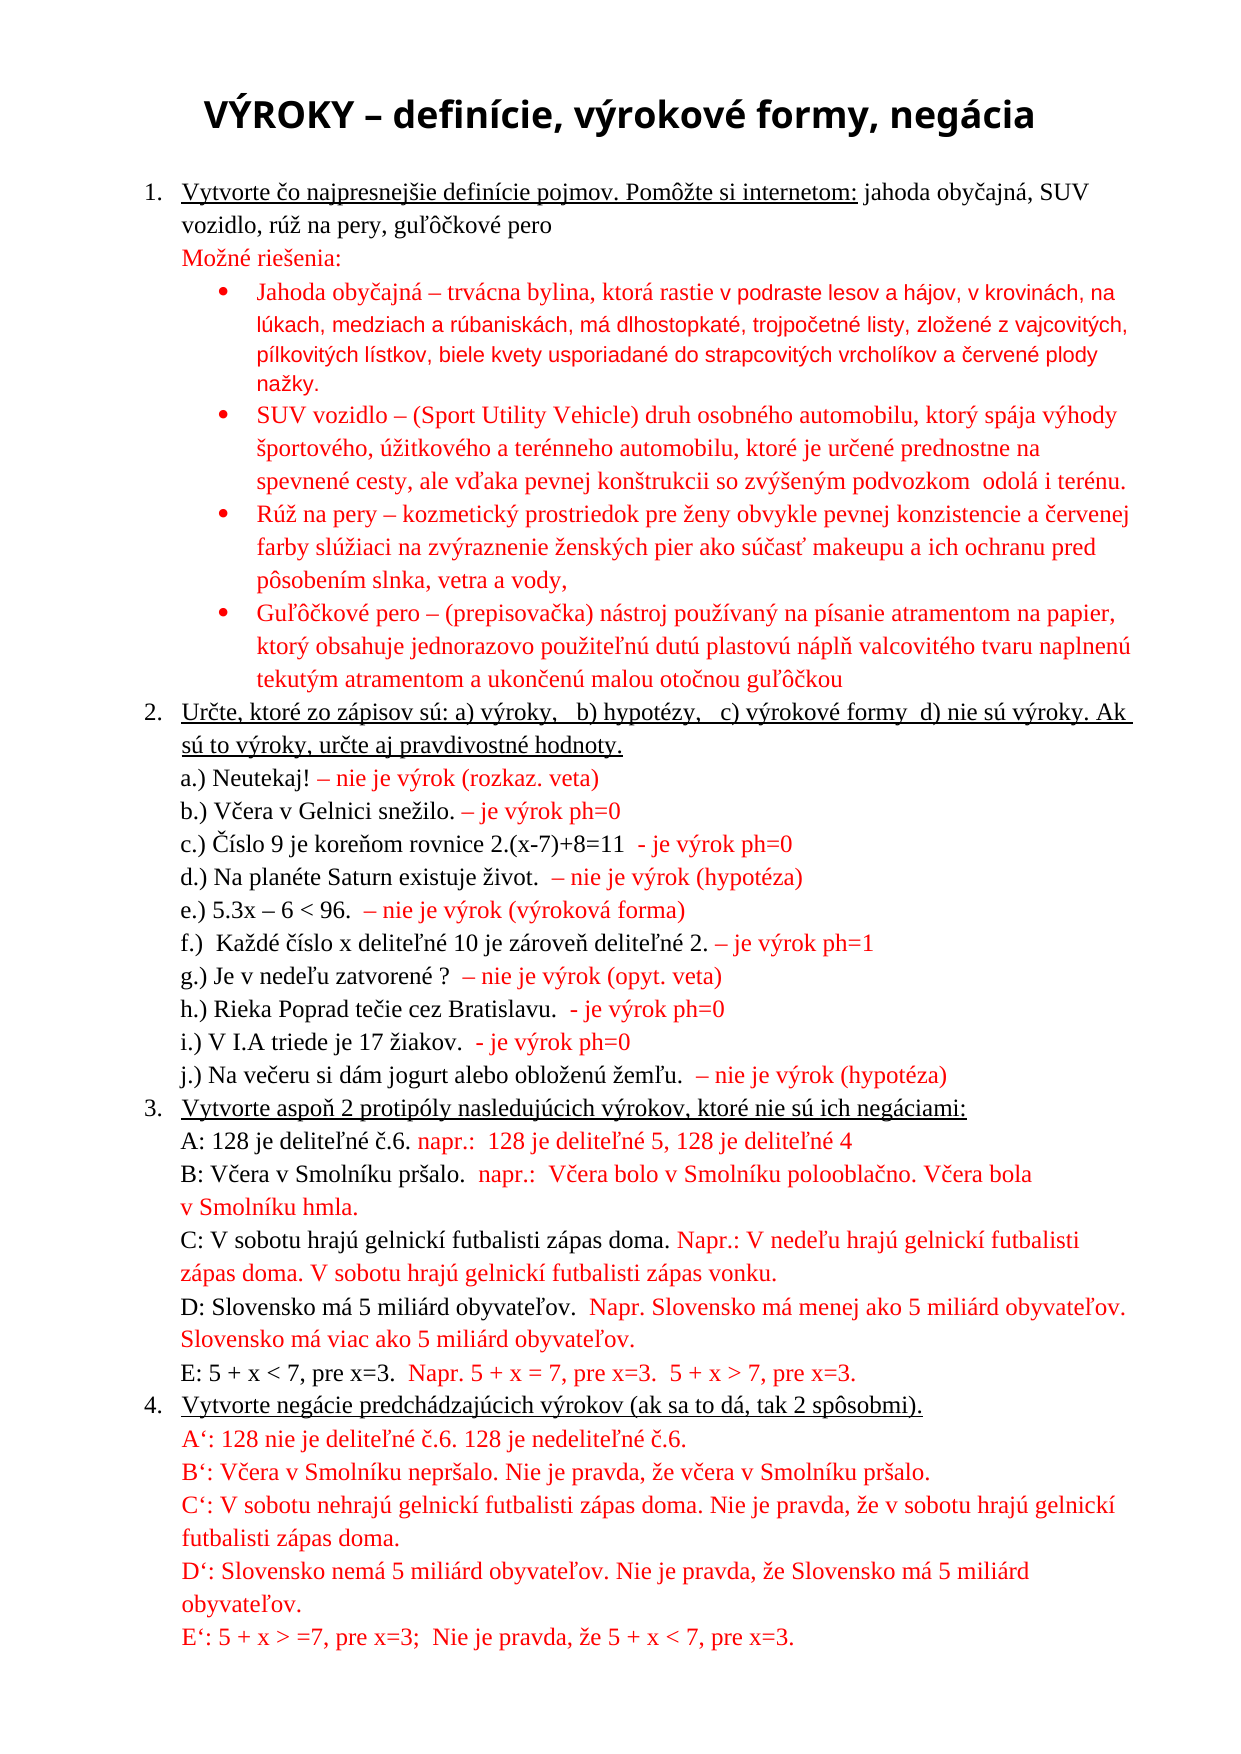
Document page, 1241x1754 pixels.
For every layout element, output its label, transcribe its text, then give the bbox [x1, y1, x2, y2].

text E: 5 + x < 7, pre x=3. Napr. 5 + x = 7, pre x=3. 5 + x > 7, pre x=3. [180, 1358, 1134, 1386]
list Určte, ktoré zo zápisov sú: a) výroky, b) hypotézy, c) výrokové formy d) nie sú výroky. Ak sú to výroky, určte aj pravdivostné hodnoty. [144, 697, 1134, 759]
list Vytvorte čo najpresnejšie definície pojmov. Pomôžte si internetom: jahoda obyčajná, SUV vozidlo, rúž na pery, guľôčkové pero [144, 177, 1134, 239]
text D: Slovensko má 5 miliárd obyvateľov. Napr. Slovensko má menej ako 5 miliárd obyvateľov. Slovensko má viac ako 5 miliárd obyvateľov. [180, 1292, 1134, 1353]
list B‘: Včera v Smolníku nepršalo. Nie je pravda, že včera v Smolníku pršalo. [181, 1457, 1134, 1485]
list SUV vozidlo – (Sport Utility Vehicle) druh osobného automobilu, ktorý spája výhody športového, úžitkového a terénneho automobilu, ktoré je určené prednostne na spevnené cesty, ale vďaka pevnej konštrukcii so zvýšeným podvozkom odolá i terénu. [219, 400, 1134, 495]
list D‘: Slovensko nemá 5 miliárd obyvateľov. Nie je pravda, že Slovensko má 5 miliárd obyvateľov. [181, 1556, 1134, 1617]
text h.) Rieka Poprad tečie cez Bratislavu. - je výrok ph=0 [180, 994, 1134, 1023]
list Možné riešenia: [181, 243, 1134, 272]
list E‘: 5 + x > =7, pre x=3; Nie je pravda, že 5 + x < 7, pre x=3. [181, 1622, 1134, 1651]
text B: Včera v Smolníku pršalo. napr.: Včera bolo v Smolníku polooblačno. Včera bola v Smolníku hmla. [180, 1159, 1134, 1221]
text e.) 5.3x – 6 < 96. – nie je výrok (výroková forma) [180, 895, 1134, 924]
text C: V sobotu hrajú gelnickí futbalisti zápas doma. Napr.: V nedeľu hrajú gelnickí futbalisti zápas doma. V sobotu hrajú gelnickí futbalisti zápas vonku. [180, 1226, 1134, 1287]
text A: 128 je deliteľné č.6. napr.: 128 je deliteľné 5, 128 je deliteľné 4 [180, 1126, 1134, 1155]
text VÝROKY – definície, výrokové formy, negácia [106, 89, 1134, 140]
text c.) Číslo 9 je koreňom rovnice 2.(x-7)+8=11 - je výrok ph=0 [180, 829, 1134, 858]
text b.) Včera v Gelnici snežilo. – je výrok ph=0 [180, 796, 1134, 825]
text i.) V I.A triede je 17 žiakov. - je výrok ph=0 [180, 1027, 1134, 1056]
list Guľôčkové pero – (prepisovačka) nástroj používaný na písanie atramentom na papier, ktorý obsahuje jednorazovo použiteľnú dutú plastovú náplň valcovitého tvaru naplnenú tekutým atramentom a ukončenú malou otočnou guľôčkou [219, 598, 1134, 693]
list Rúž na pery – kozmetický prostriedok pre ženy obvykle pevnej konzistencie a červenej farby slúžiaci na zvýraznenie ženských pier ako súčasť makeupu a ich ochranu pred pôsobením slnka, vetra a vody, [219, 499, 1134, 594]
text f.) Každé číslo x deliteľné 10 je zároveň deliteľné 2. – je výrok ph=1 [180, 928, 1134, 957]
list A‘: 128 nie je deliteľné č.6. 128 je nedeliteľné č.6. [181, 1424, 1134, 1452]
text a.) Neutekaj! – nie je výrok (rozkaz. veta) [180, 763, 1134, 792]
list Vytvorte negácie predchádzajúcich výrokov (ak sa to dá, tak 2 spôsobmi). [144, 1391, 1134, 1419]
list Vytvorte aspoň 2 protipóly nasledujúcich výrokov, ktoré nie sú ich negáciami: [144, 1093, 1134, 1122]
list C‘: V sobotu nehrajú gelnickí futbalisti zápas doma. Nie je pravda, že v sobotu hrajú gelnickí futbalisti zápas doma. [181, 1490, 1134, 1551]
list Jahoda obyčajná – trvácna bylina, ktorá rastie v podraste lesov a hájov, v krovinách, na lúkach, medziach a rúbaniskách, má dlhostopkaté, trojpočetné listy, zložené z vajcovitých, pílkovitých lístkov, biele kvety usporiadané do strapcovitých vrcholíkov a červené plody nažky. [219, 277, 1134, 396]
text j.) Na večeru si dám jogurt alebo obloženú žemľu. – nie je výrok (hypotéza) [180, 1060, 1134, 1089]
text d.) Na planéte Saturn existuje život. – nie je výrok (hypotéza) [180, 862, 1134, 891]
text g.) Je v nedeľu zatvorené ? – nie je výrok (opyt. veta) [180, 961, 1134, 990]
